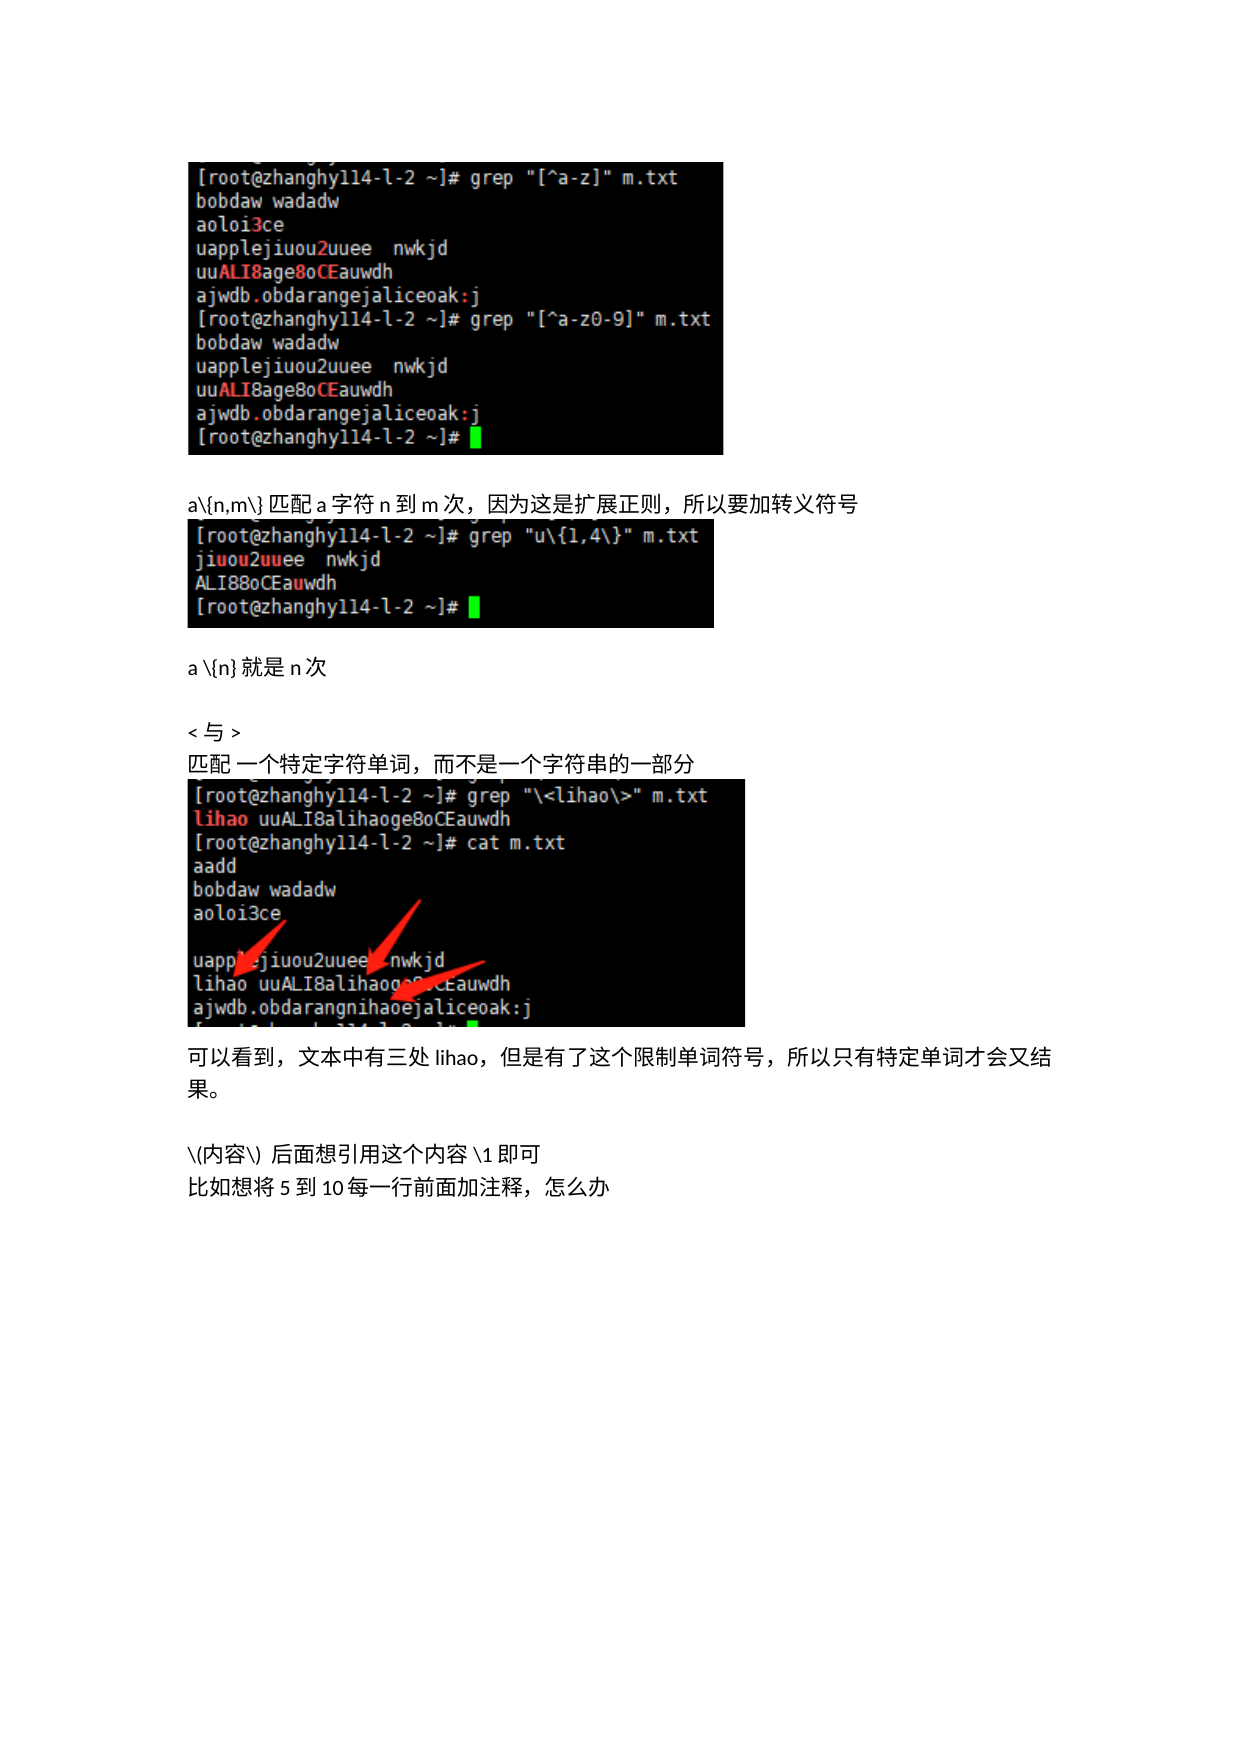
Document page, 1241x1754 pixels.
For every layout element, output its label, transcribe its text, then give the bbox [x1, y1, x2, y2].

text 可以看到，文本中有三处lihao，但是有了这个限制单词符号，所以只有特定单词才会又结果。 [187, 1039, 1053, 1104]
text a\{n,m\} 匹配a字符n到m次，因为这是扩展正则，所以要加转义符号 [187, 487, 1053, 519]
text < 与 > [187, 714, 1053, 747]
text 匹配 一个特定字符单词，而不是一个字符串的一部分 [187, 747, 1053, 779]
picture [187, 519, 714, 628]
picture [187, 162, 724, 455]
text a \{n} 就是n次 [187, 649, 1053, 682]
text \(内容\) 后面想引用这个内容 \1即可 [187, 1137, 1053, 1169]
picture [187, 779, 746, 1027]
text 比如想将5到10每一行前面加注释，怎么办 [187, 1169, 1053, 1202]
